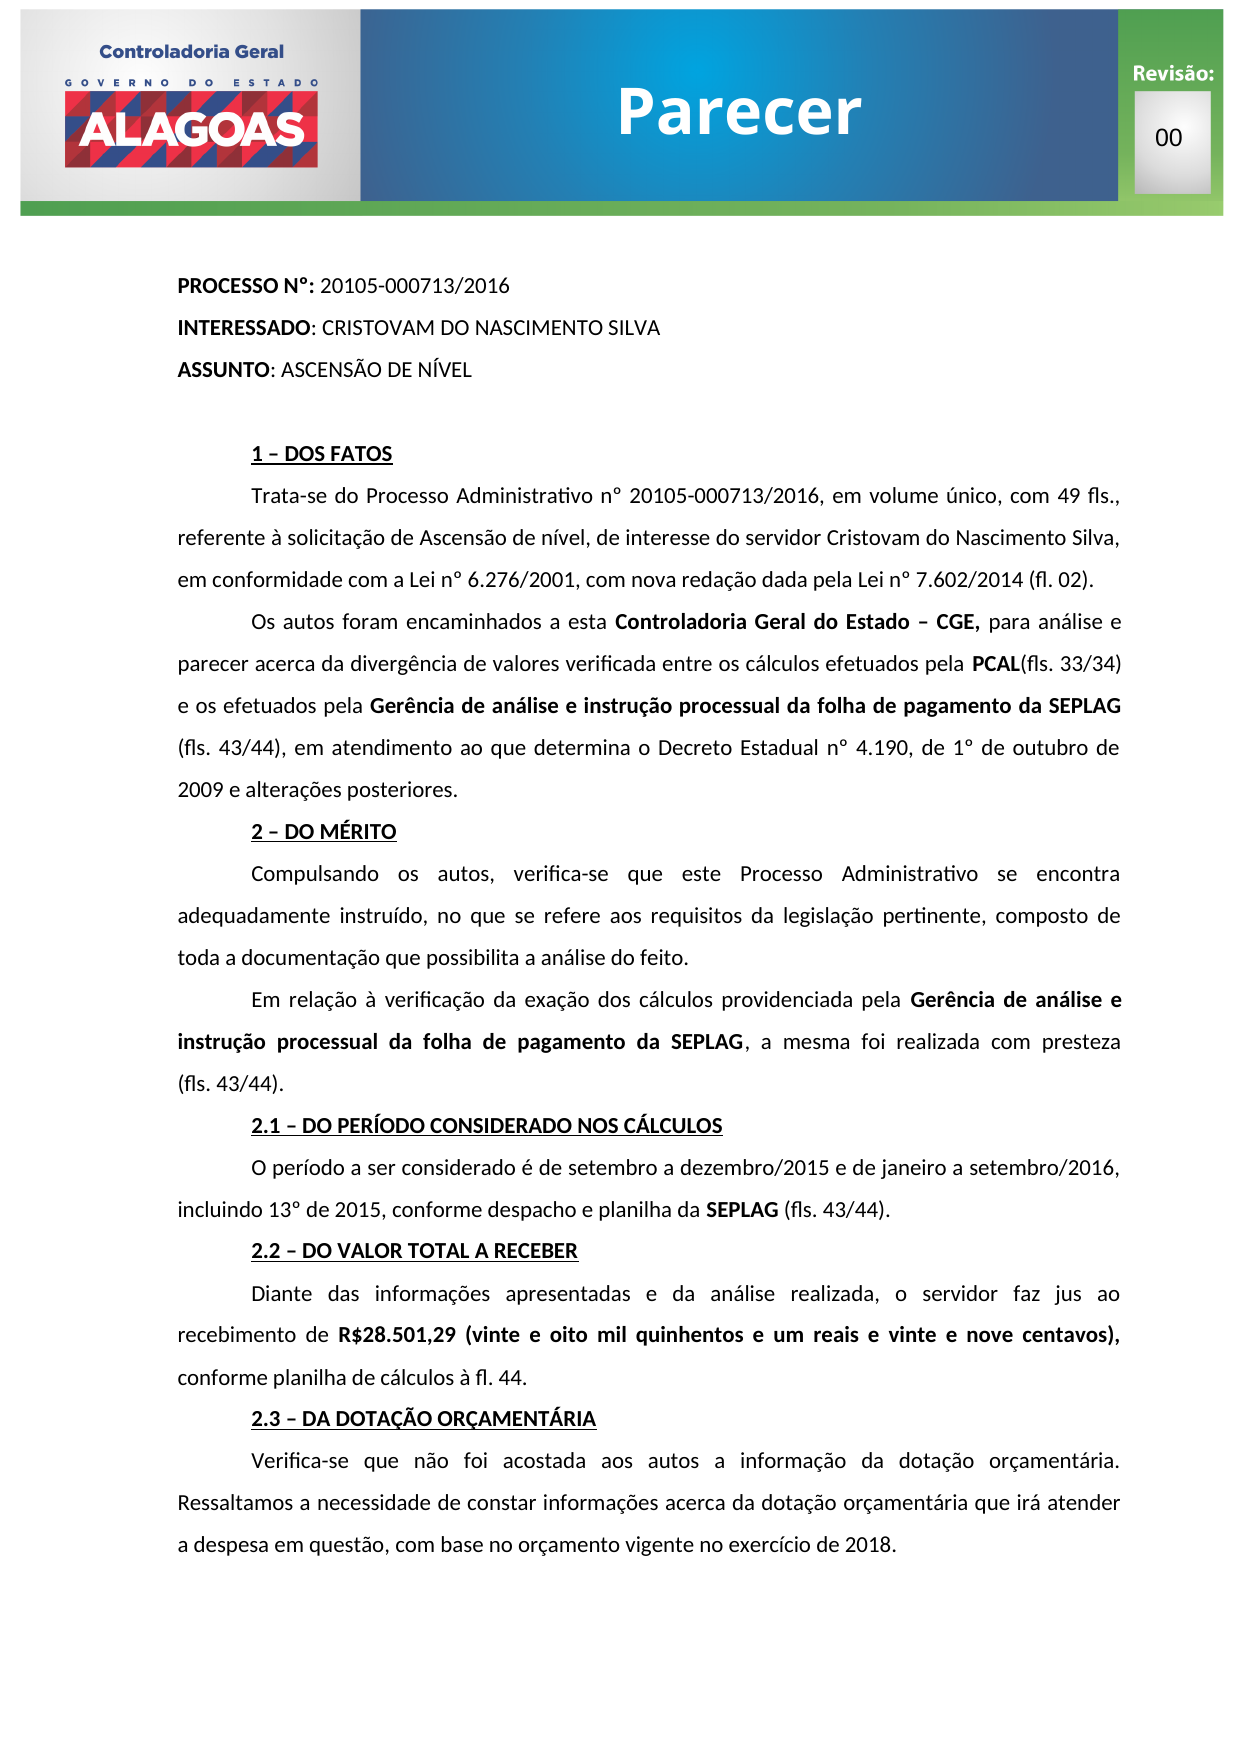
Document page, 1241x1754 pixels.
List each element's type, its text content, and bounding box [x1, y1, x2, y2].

text Os autos foram encaminhados a esta Controladoria Geral do Estado – CGE, para análise e parecer acerca da divergência de valores verificada entre os cálculos efetuados pela PCAL(fls. 33/34) e os efetuados pela Gerência de análise e instrução processual da folha de pagamento da SEPLAG (fls. 43/44), em atendimento ao que determina o Decreto Estadual nº 4.190, de 1º de outubro de 2009 e alterações posteriores. [177, 607, 1122, 803]
text Diante das informações apresentadas e da análise realizada, o servidor faz jus ao recebimento de R$28.501,29 (vinte e oito mil quinhentos e um reais e vinte e nove centavos), conforme planilha de cálculos à fl. 44. [177, 1279, 1122, 1391]
text PROCESSO Nº: 20105-000713/2016 [177, 271, 1122, 299]
text 2.2 – DO VALOR TOTAL A RECEBER [177, 1237, 1122, 1265]
text Em relação à verificação da exação dos cálculos providenciada pela Gerência de análise e instrução processual da folha de pagamento da SEPLAG, a mesma foi realizada com presteza (fls. 43/44). [177, 985, 1122, 1097]
text 2 – DO MÉRITO [177, 817, 1122, 845]
text ASSUNTO: ASCENSÃO DE NÍVEL [177, 355, 1122, 383]
text Verifica-se que não foi acostada aos autos a informação da dotação orçamentária. Ressaltamos a necessidade de constar informações acerca da dotação orçamentária que irá atender a despesa em questão, com base no orçamento vigente no exercício de 2018. [177, 1447, 1122, 1558]
text Compulsando os autos, verifica-se que este Processo Administrativo se encontra adequadamente instruído, no que se refere aos requisitos da legislação pertinente, composto de toda a documentação que possibilita a análise do feito. [177, 859, 1122, 971]
text 1 – DOS FATOS [177, 439, 1122, 467]
text O período a ser considerado é de setembro a dezembro/2015 e de janeiro a setembro/2016, incluindo 13º de 2015, conforme despacho e planilha da SEPLAG (fls. 43/44). [177, 1153, 1122, 1223]
text 2.3 – DA DOTAÇÃO ORÇAMENTÁRIA [177, 1404, 1122, 1433]
text 2.1 – DO PERÍODO CONSIDERADO NOS CÁLCULOS [177, 1111, 1122, 1139]
text INTERESSADO: CRISTOVAM DO NASCIMENTO SILVA [177, 313, 1122, 341]
text Trata-se do Processo Administrativo nº 20105-000713/2016, em volume único, com 49 fls., referente à solicitação de Ascensão de nível, de interesse do servidor Cristovam do Nascimento Silva, em conformidade com a Lei nº 6.276/2001, com nova redação dada pela Lei nº 7.602/2014 (fl. 02). [177, 481, 1122, 593]
picture [20, 9, 1224, 216]
